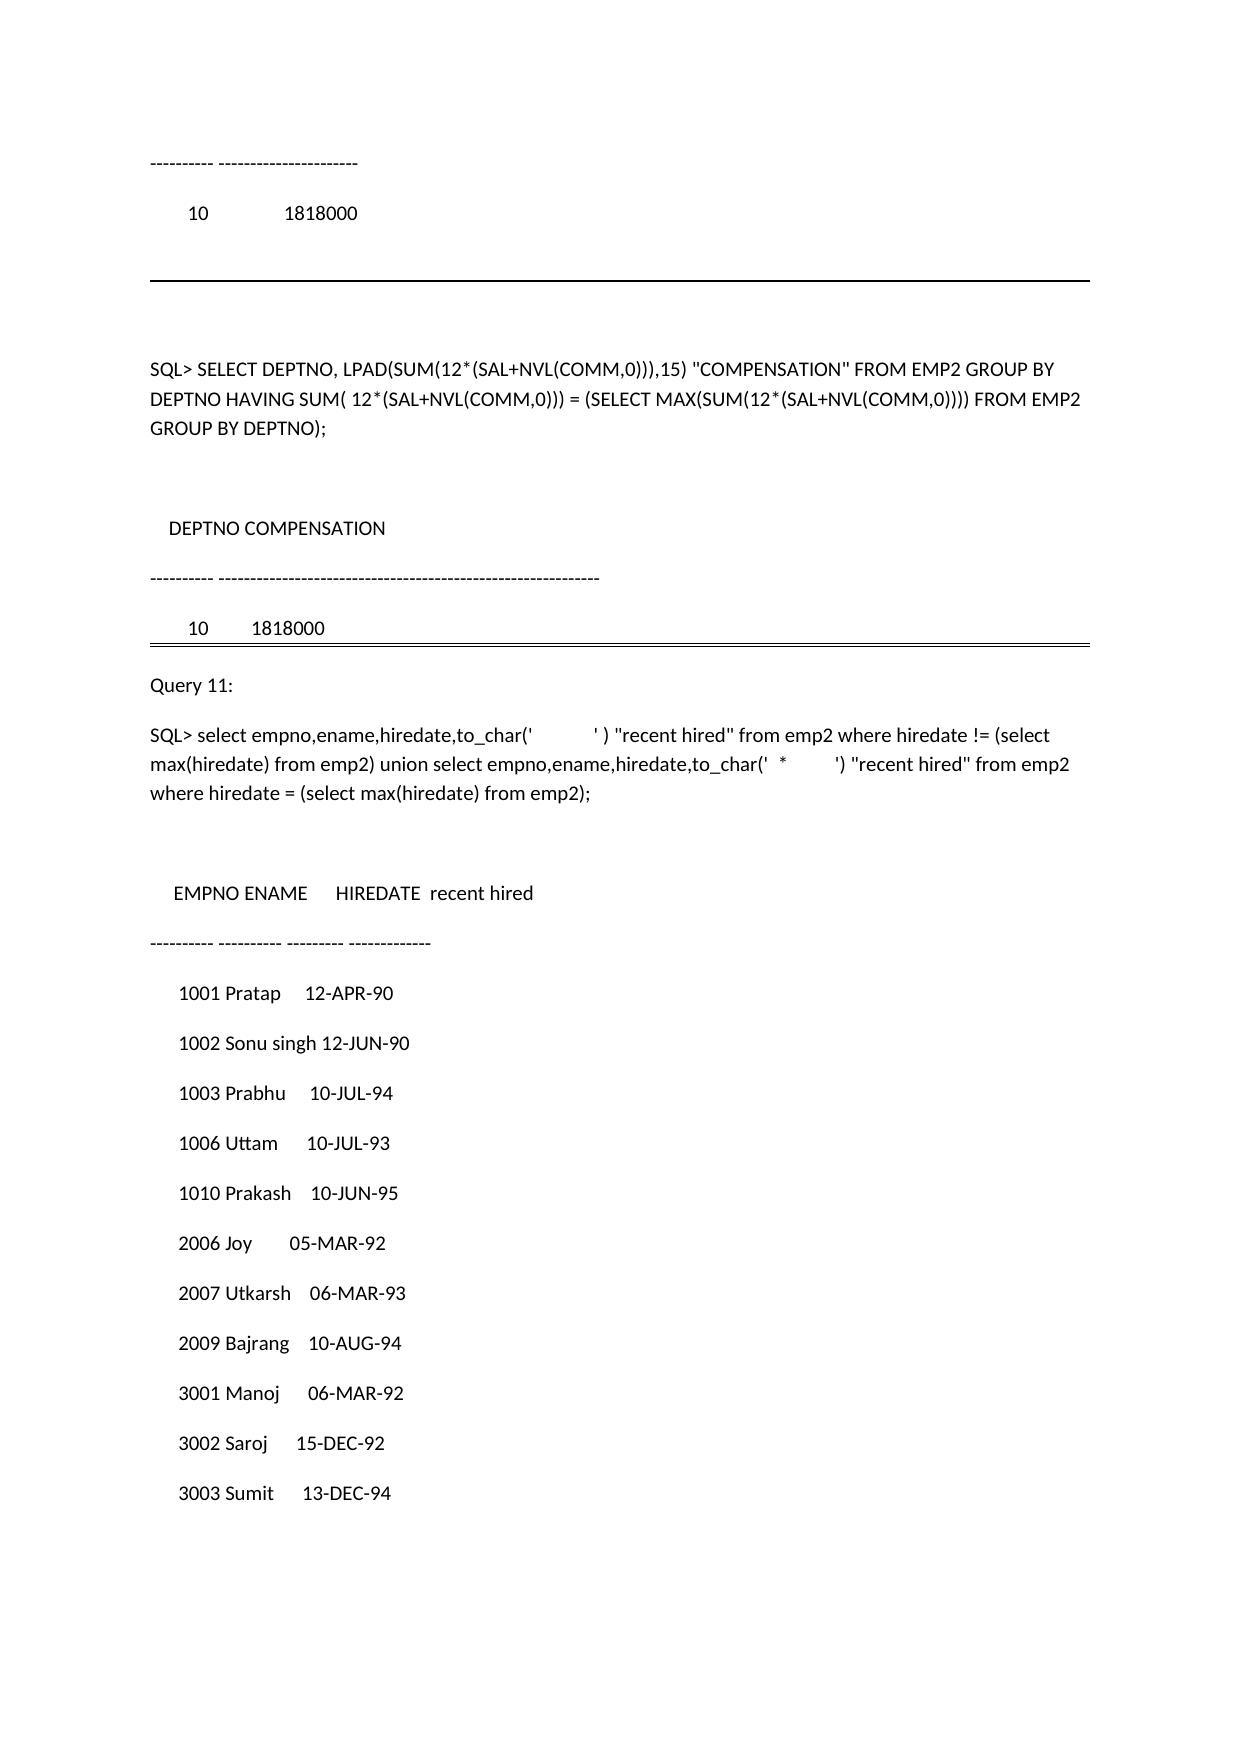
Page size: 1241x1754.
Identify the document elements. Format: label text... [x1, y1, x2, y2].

text 3001 Manoj 06-MAR-92 [150, 1380, 1090, 1406]
text EMPNO ENAME HIREDATE recent hired [150, 880, 1090, 906]
text 3002 Saroj 15-DEC-92 [150, 1430, 1090, 1456]
text 2007 Utkarsh 06-MAR-93 [150, 1280, 1090, 1306]
text ---------- ------------------------------------------------------------ [150, 565, 1090, 590]
text Query 11: [150, 672, 1090, 697]
text ---------- ---------- --------- ------------- [150, 930, 1090, 956]
text 1006 Uttam 10-JUL-93 [150, 1130, 1090, 1156]
text SQL> SELECT DEPTNO, LPAD(SUM(12*(SAL+NVL(COMM,0))),15) "COMPENSATION" FROM EMP2 GROUP BY DEPTNO HAVING SUM( 12*(SAL+NVL(COMM,0))) = (SELECT MAX(SUM(12*(SAL+NVL(COMM,0)))) FROM EMP2 GROUP BY DEPTNO); [150, 357, 1090, 440]
text 1010 Prakash 10-JUN-95 [150, 1180, 1090, 1206]
text 10 1818000 [150, 615, 1090, 643]
text 10 1818000 [150, 200, 1090, 225]
text 2009 Bajrang 10-AUG-94 [150, 1330, 1090, 1356]
text ---------- ---------------------- [150, 150, 1090, 175]
text 2006 Joy 05-MAR-92 [150, 1230, 1090, 1256]
text DEPTNO COMPENSATION [150, 515, 1090, 540]
text 1001 Pratap 12-APR-90 [150, 980, 1090, 1006]
text 3003 Sumit 13-DEC-94 [150, 1480, 1090, 1506]
text 1002 Sonu singh 12-JUN-90 [150, 1030, 1090, 1056]
text 1003 Prabhu 10-JUL-94 [150, 1080, 1090, 1106]
text SQL> select empno,ename,hiredate,to_char(' ' ) "recent hired" from emp2 where hiredate != (select max(hiredate) from emp2) union select empno,ename,hiredate,to_char(' * ') "recent hired" from emp2 where hiredate = (select max(hiredate) from emp2); [150, 722, 1090, 806]
